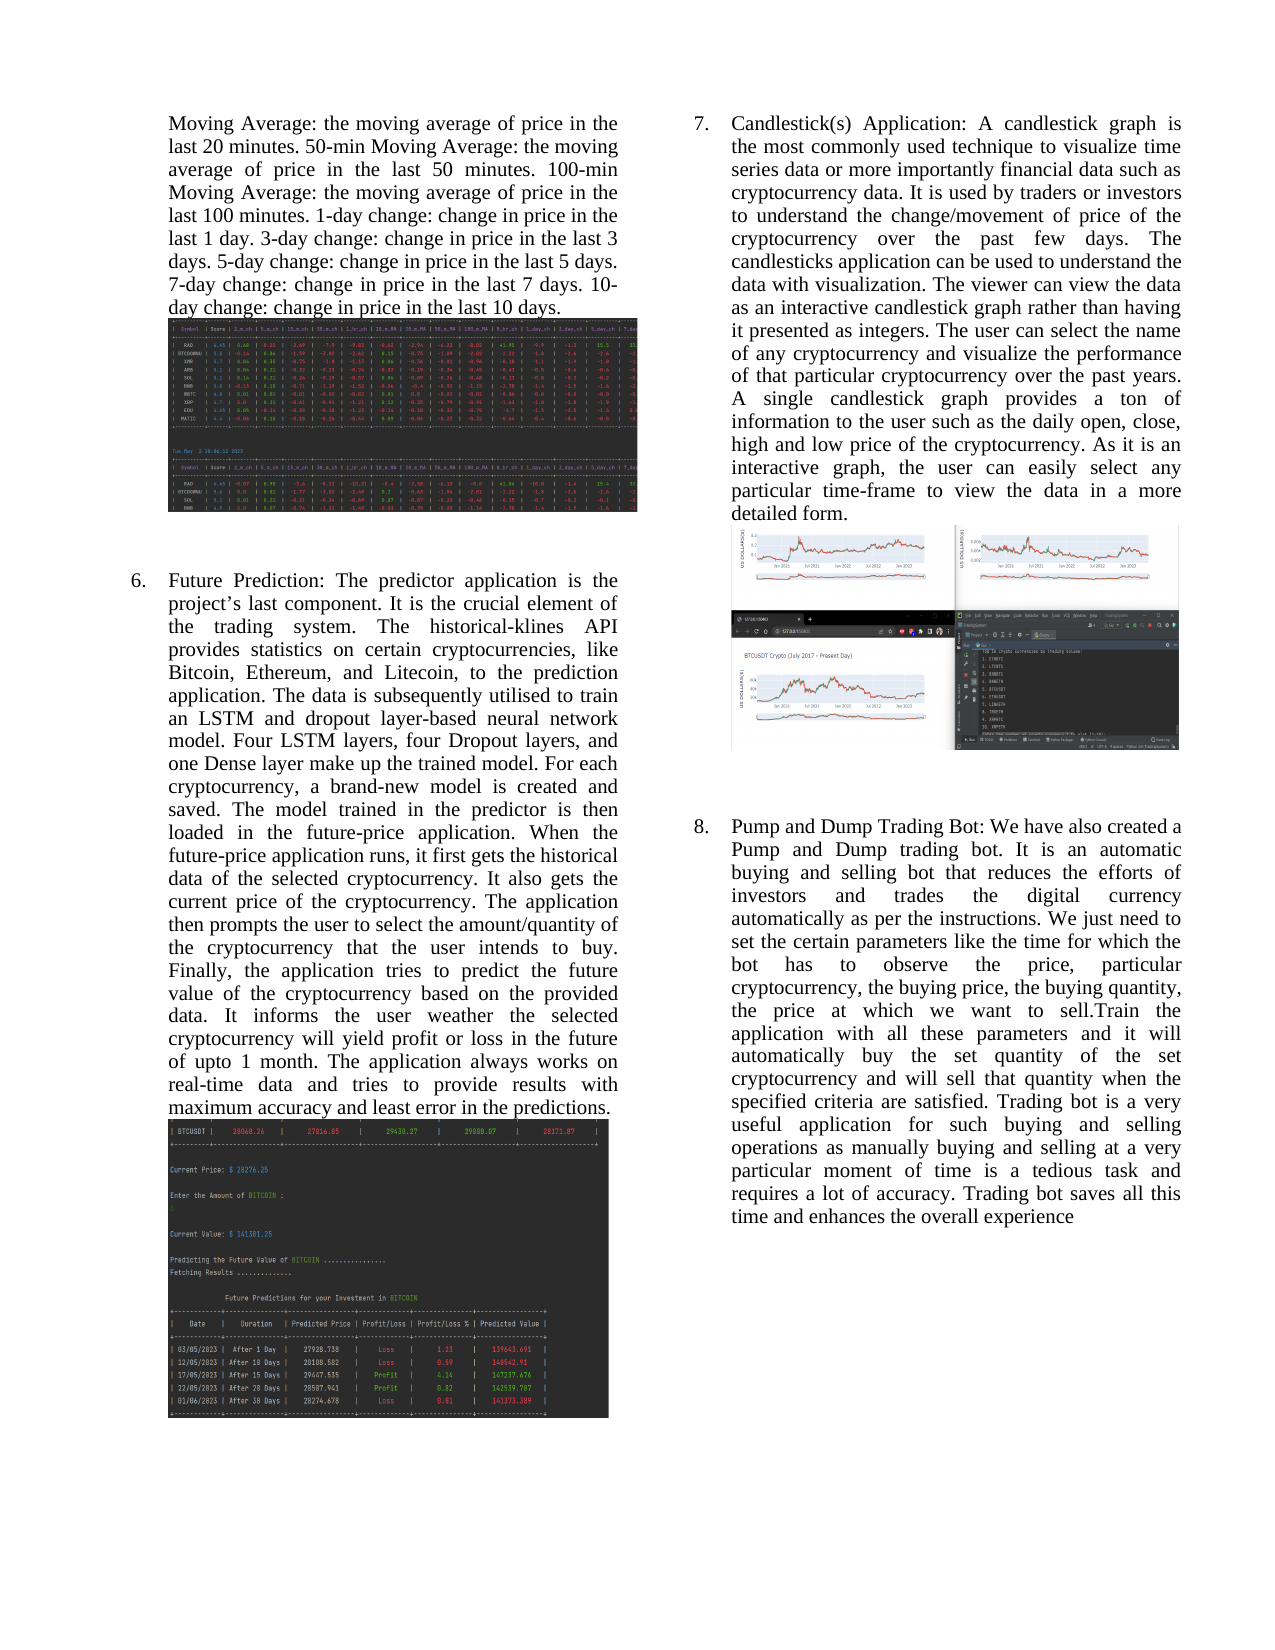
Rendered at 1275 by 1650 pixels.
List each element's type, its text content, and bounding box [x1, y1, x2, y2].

list Candlestick(s) Application: A candlestick graph is the most commonly used technique to visualize time series data or more importantly financial data such as cryptocurrency data. It is used by traders or investors to understand the change/movement of price of the cryptocurrency over the past few days. The candlesticks application can be used to understand the data with visualization. The viewer can view the data as an interactive candlestick graph rather than having it presented as integers. The user can select the name of any cryptocurrency and visualize the performance of that particular cryptocurrency over the past years. A single candlestick graph provides a ton of information to the user such as the daily open, close, high and low price of the cryptocurrency. As it is an interactive graph, the user can easily select any particular time-frame to view the data in a more detailed form. [694, 112, 1182, 525]
list Pump and Dump Trading Bot: We have also created a Pump and Dump trading bot. It is an automatic buying and selling bot that reduces the efforts of investors and trades the digital currency automatically as per the instructions. We just need to set the certain parameters like the time for which the bot has to observe the price, particular cryptocurrency, the buying price, the buying quantity, the price at which we want to sell.Train the application with all these parameters and it will automatically buy the set quantity of the set cryptocurrency and will sell that quantity when the specified criteria are satisfied. Trading bot is a very useful application for such buying and selling operations as manually buying and selling at a very particular moment of time is a tedious task and requires a lot of accuracy. Trading bot saves all this time and enhances the overall experience [694, 816, 1182, 1228]
picture [168, 1119, 609, 1418]
picture [168, 318, 638, 512]
picture [731, 525, 1179, 750]
list Future Prediction: The predictor application is the project’s last component. It is the crucial element of the trading system. The historical-klines API provides statistics on certain cryptocurrencies, like Bitcoin, Ethereum, and Litecoin, to the prediction application. The data is subsequently utilised to train an LSTM and dropout layer-based neural network model. Four LSTM layers, four Dropout layers, and one Dense layer make up the trained model. For each cryptocurrency, a brand-new model is created and saved. The model trained in the predictor is then loaded in the future-price application. When the future-price application runs, it first gets the historical data of the selected cryptocurrency. It also gets the current price of the cryptocurrency. The application then prompts the user to select the amount/quantity of the cryptocurrency that the user intends to buy. Finally, the application tries to predict the future value of the cryptocurrency based on the provided data. It informs the user weather the selected cryptocurrency will yield profit or loss in the future of upto 1 month. The application always works on real-time data and tries to provide results with maximum accuracy and least error in the predictions. [131, 569, 619, 1119]
